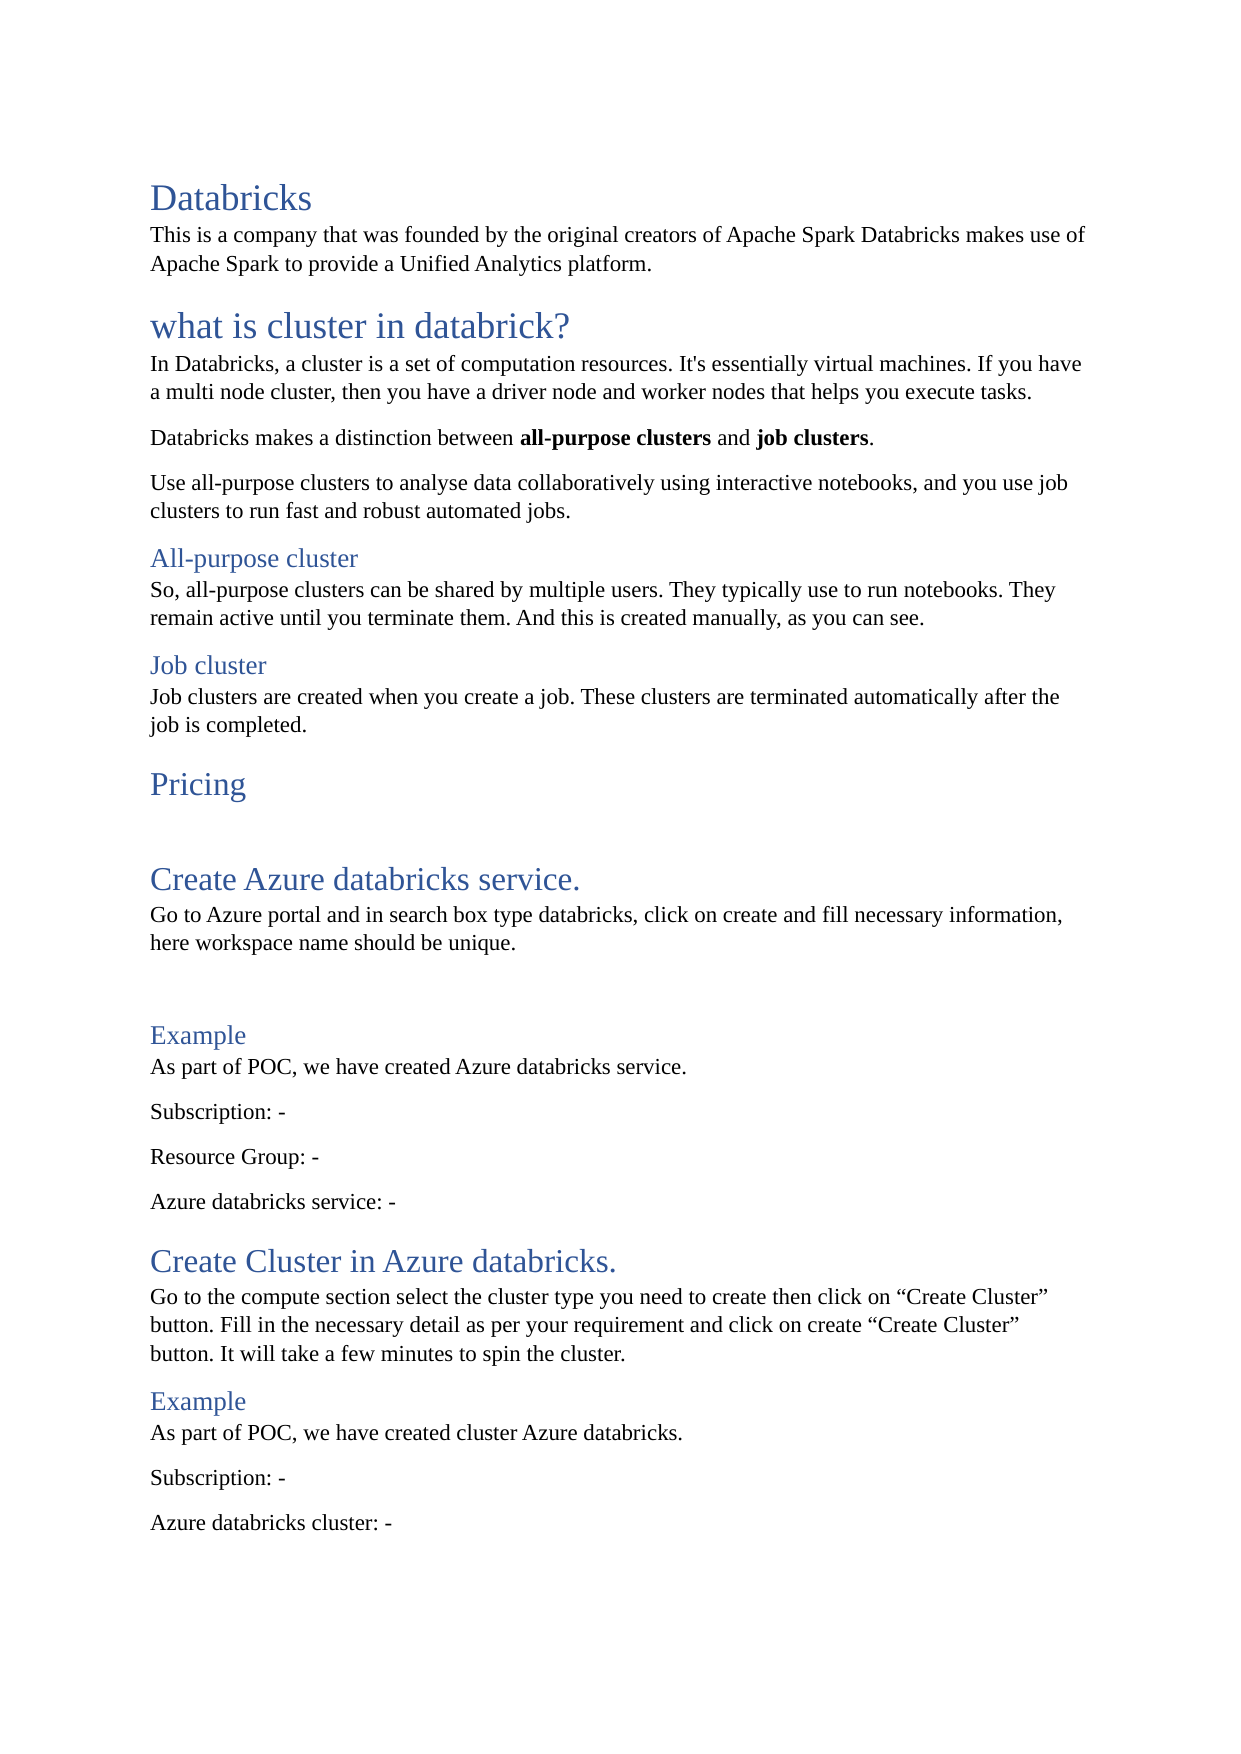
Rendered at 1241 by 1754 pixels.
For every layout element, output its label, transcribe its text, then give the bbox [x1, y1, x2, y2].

text As part of POC, we have created Azure databricks service. [150, 1053, 1090, 1079]
text Azure databricks cluster: - [150, 1509, 1090, 1535]
subtitle what is cluster in databrick? [150, 303, 1090, 347]
text Databricks makes a distinction between all-purpose clusters and job clusters. [150, 423, 1090, 450]
text Use all-purpose clusters to analyse data collaboratively using interactive notebooks, and you use job clusters to run fast and robust automated jobs. [150, 469, 1090, 523]
subtitle Create Azure databricks service. [150, 859, 1090, 898]
subtitle Job cluster [150, 649, 1090, 680]
subtitle Create Cluster in Azure databricks. [150, 1242, 1090, 1280]
text As part of POC, we have created cluster Azure databricks. [150, 1419, 1090, 1445]
subtitle Pricing [150, 765, 1090, 803]
subtitle Example [150, 1019, 1090, 1051]
text Resource Group: - [150, 1143, 1090, 1169]
text Job clusters are created when you create a job. These clusters are terminated automatically after the job is completed. [150, 683, 1090, 738]
subtitle Example [150, 1385, 1090, 1416]
subtitle All-purpose cluster [150, 542, 1090, 573]
text Go to Azure portal and in search box type databricks, click on create and fill necessary information, here workspace name should be unique. [150, 901, 1090, 956]
text Subscription: - [150, 1464, 1090, 1490]
text Go to the compute section select the cluster type you need to create then click on “Create Cluster” button. Fill in the necessary detail as per your requirement and click on create “Create Cluster” button. It will take a few minutes to spin the cluster. [150, 1283, 1090, 1366]
subtitle Databricks [150, 175, 1090, 218]
text In Databricks, a cluster is a set of computation resources. It's essentially virtual machines. If you have a multi node cluster, then you have a driver node and worker nodes that helps you execute tasks. [150, 350, 1090, 405]
text This is a company that was founded by the original creators of Apache Spark Databricks makes use of Apache Spark to provide a Unified Analytics platform. [150, 222, 1090, 276]
text Azure databricks service: - [150, 1188, 1090, 1215]
text Subscription: - [150, 1098, 1090, 1124]
text So, all-purpose clusters can be shared by multiple users. They typically use to run notebooks. They remain active until you terminate them. And this is created manually, as you can see. [150, 576, 1090, 631]
